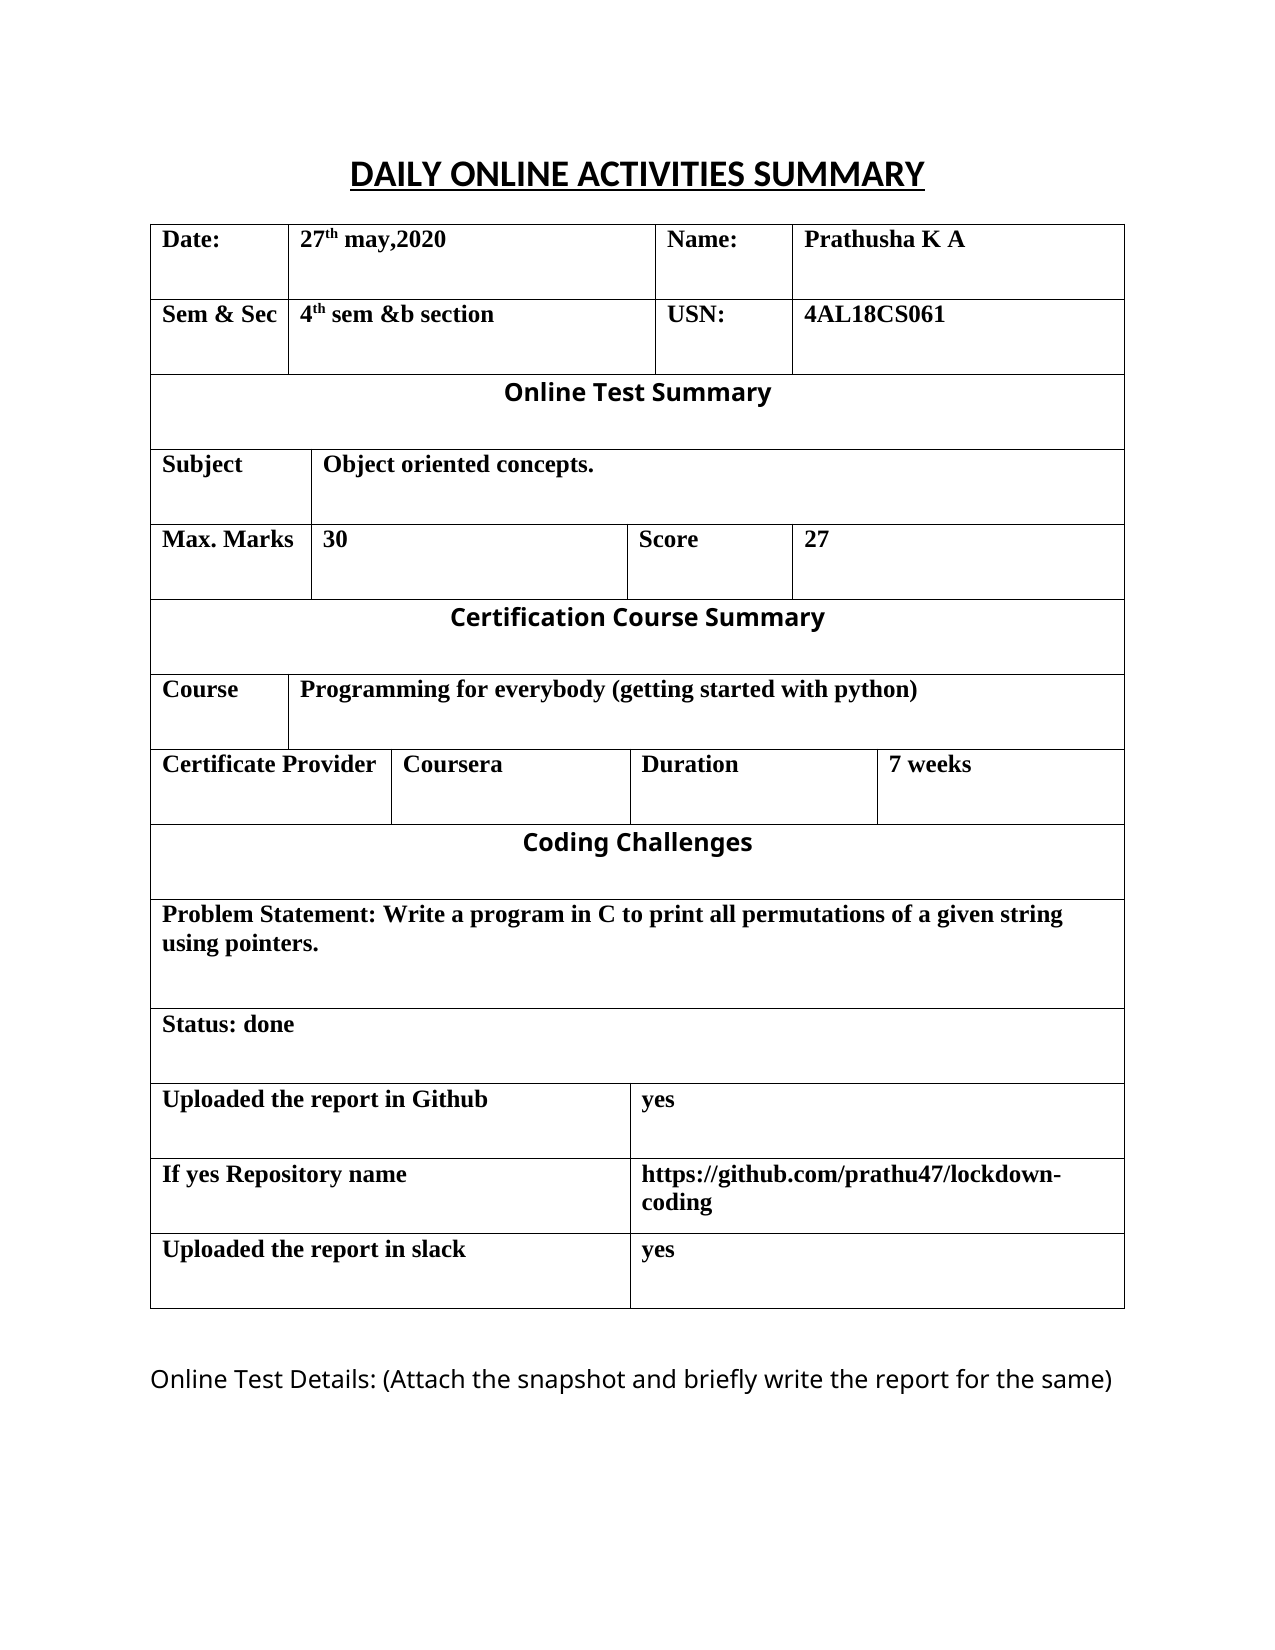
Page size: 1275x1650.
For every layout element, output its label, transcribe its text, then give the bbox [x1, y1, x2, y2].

table_cell Certification Course Summary [151, 600, 1124, 673]
table_cell 27 [793, 525, 1124, 598]
table_cell https://github.com/prathu47/lockdown-coding [631, 1159, 1124, 1233]
text DAILY ONLINE ACTIVITIES SUMMARY [150, 150, 1125, 196]
table_cell Uploaded the report in slack [151, 1234, 630, 1308]
table_header Prathusha K A [793, 225, 1124, 298]
table_cell If yes Repository name [151, 1159, 630, 1233]
table_cell Duration [631, 750, 877, 823]
table_header Name: [656, 225, 792, 298]
table_cell 4AL18CS061 [793, 300, 1124, 373]
text Online Test Details: (Attach the snapshot and briefly write the report for the same) [150, 1362, 1125, 1396]
table_cell 7 weeks [878, 750, 1124, 823]
table_cell 4th sem &b section [289, 300, 655, 373]
table_cell Course [151, 675, 288, 748]
table_cell Problem Statement: Write a program in C to print all permutations of a given string using pointers. [151, 900, 1124, 1008]
table_cell Max. Marks [151, 525, 311, 598]
table_cell Object oriented concepts. [312, 450, 1124, 523]
table_cell Certificate Provider [151, 750, 391, 823]
table_cell Online Test Summary [151, 375, 1124, 448]
table_cell Coding Challenges [151, 825, 1124, 898]
table_cell Uploaded the report in Github [151, 1084, 630, 1158]
table_cell yes [631, 1234, 1124, 1308]
table_cell USN: [656, 300, 792, 373]
table_cell Coursera [392, 750, 630, 823]
table_header Date: [151, 225, 288, 298]
table_cell Status: done [151, 1009, 1124, 1083]
table_cell 30 [312, 525, 627, 598]
table_cell Sem & Sec [151, 300, 288, 373]
table_cell Programming for everybody (getting started with python) [289, 675, 1124, 748]
table_header 27th may,2020 [289, 225, 655, 298]
table_cell Subject [151, 450, 311, 523]
table_cell Score [628, 525, 792, 598]
table_cell yes [631, 1084, 1124, 1158]
